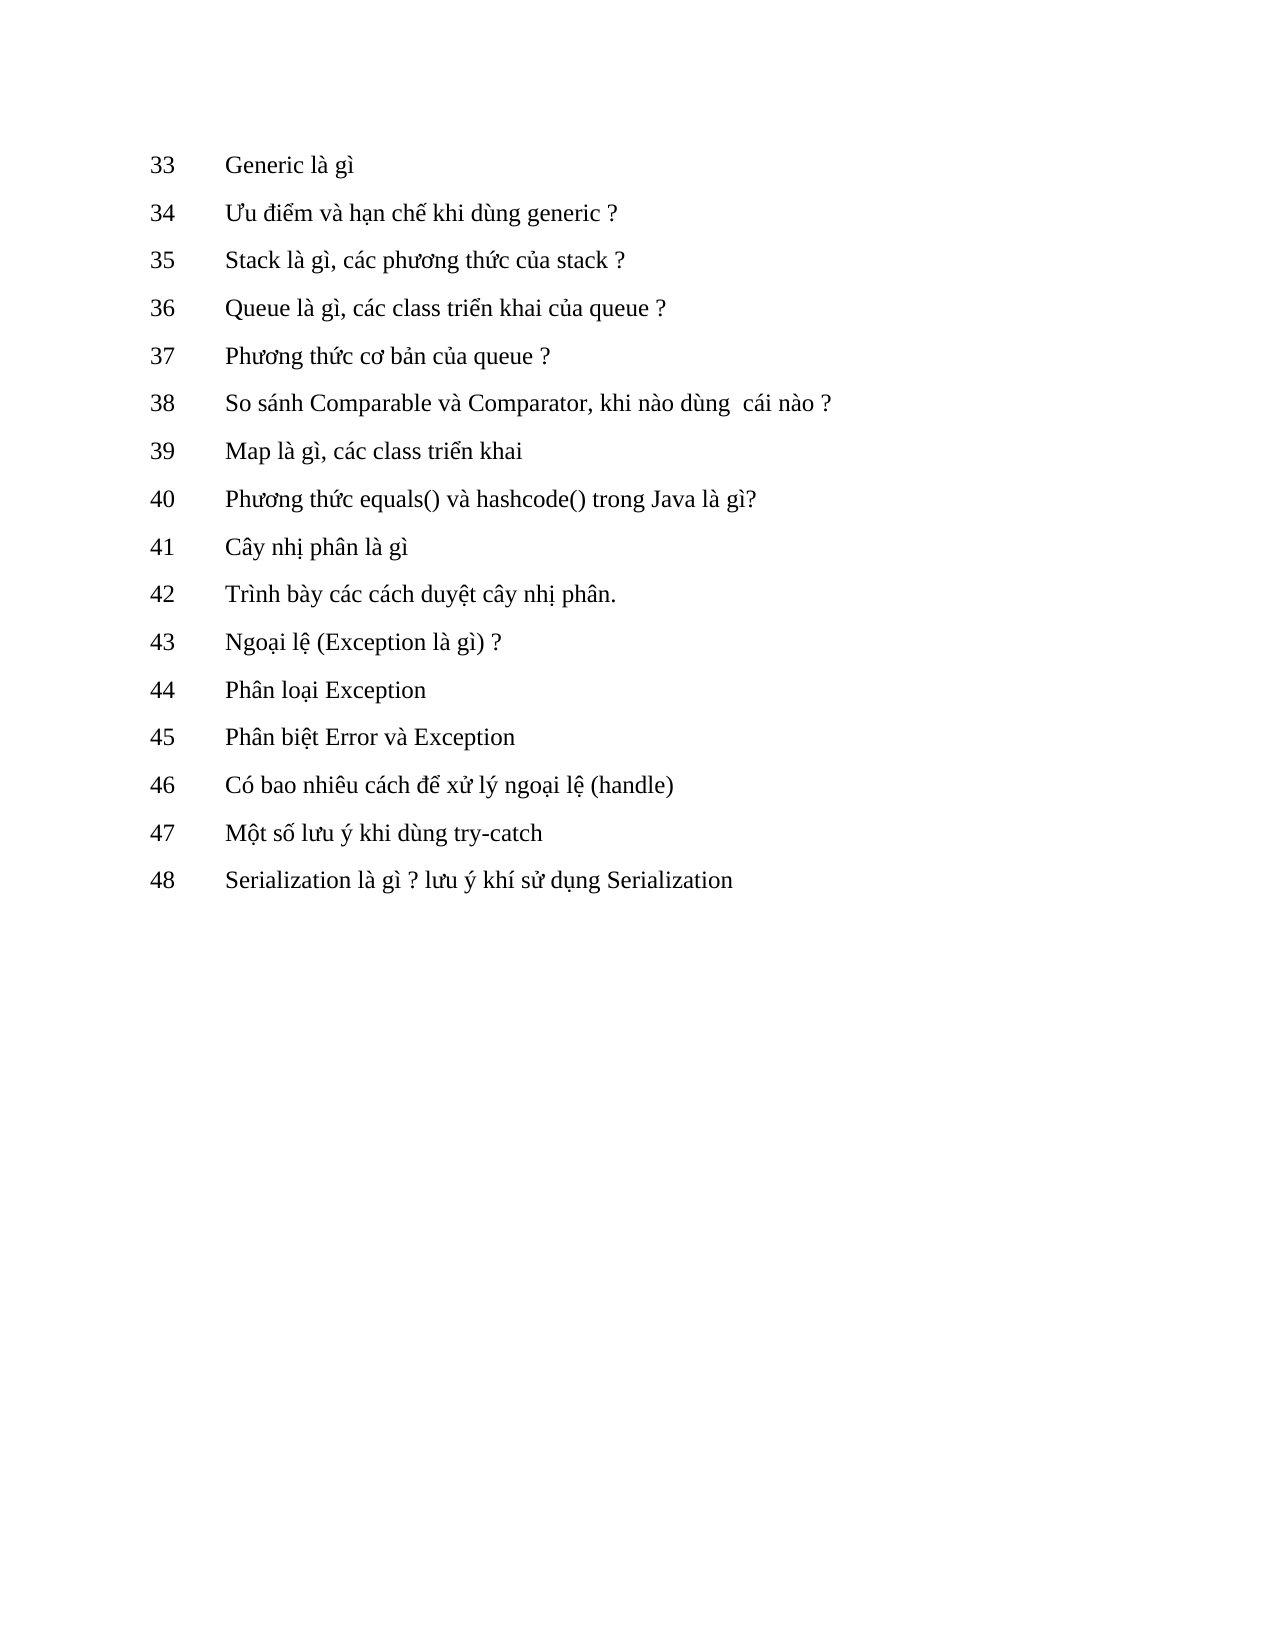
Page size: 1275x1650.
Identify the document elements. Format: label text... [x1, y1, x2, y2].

text 33 Generic là gì [150, 150, 1125, 179]
text 36 Queue là gì, các class triển khai của queue ? [150, 293, 1125, 322]
text 37 Phương thức cơ bản của queue ? [150, 341, 1125, 369]
text 39 Map là gì, các class triển khai [150, 436, 1125, 465]
text 46 Có bao nhiêu cách để xử lý ngoại lệ (handle) [150, 770, 1125, 799]
text 44 Phân loại Exception [150, 675, 1125, 703]
text 41 Cây nhị phân là gì [150, 532, 1125, 560]
text 48 Serialization là gì ? lưu ý khí sử dụng Serialization [150, 866, 1125, 894]
text 45 Phân biệt Error và Exception [150, 722, 1125, 751]
text 43 Ngoại lệ (Exception là gì) ? [150, 627, 1125, 656]
text 42 Trình bày các cách duyệt cây nhị phân. [150, 579, 1125, 608]
text 35 Stack là gì, các phương thức của stack ? [150, 245, 1125, 274]
text 40 Phương thức equals() và hashcode() trong Java là gì? [150, 484, 1125, 513]
text 47 Một số lưu ý khi dùng try-catch [150, 818, 1125, 847]
text 38 So sánh Comparable và Comparator, khi nào dùng cái nào ? [150, 388, 1125, 417]
text 34 Ưu điểm và hạn chế khi dùng generic ? [150, 198, 1125, 226]
